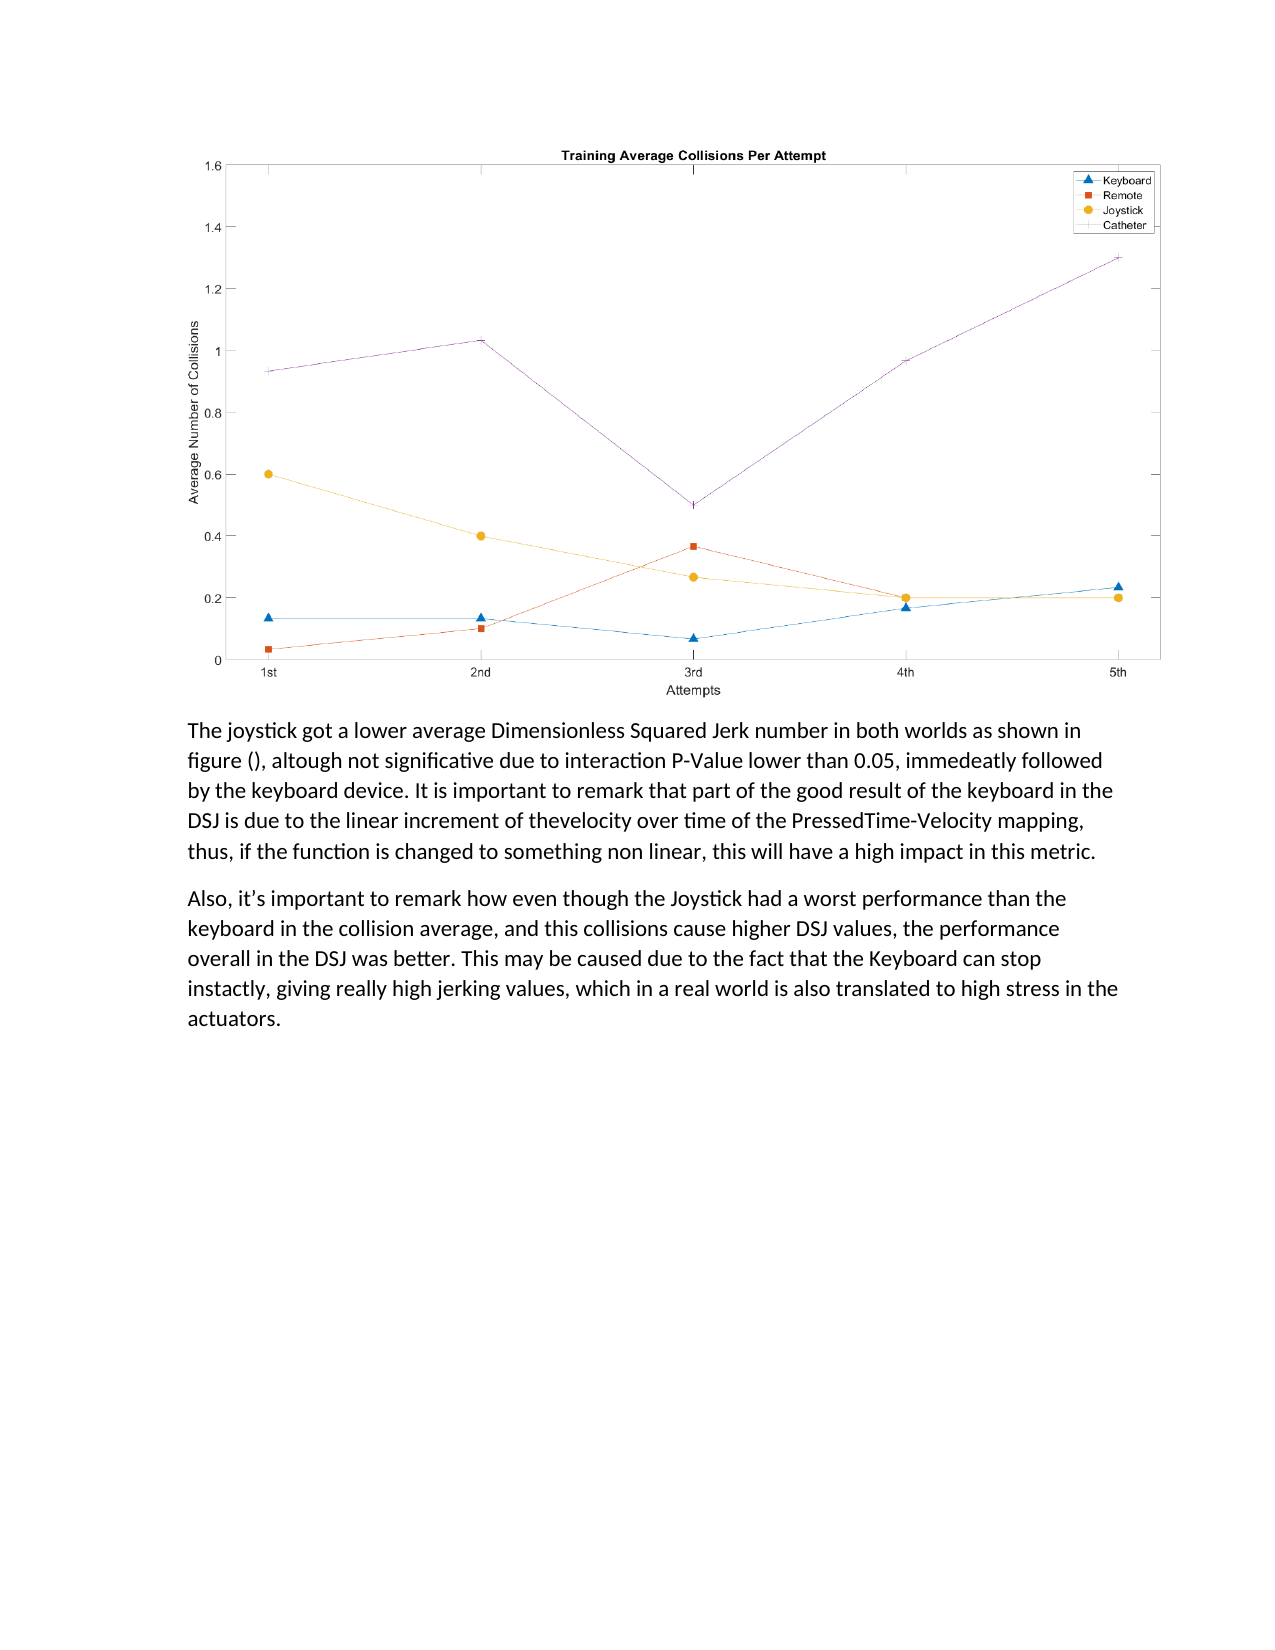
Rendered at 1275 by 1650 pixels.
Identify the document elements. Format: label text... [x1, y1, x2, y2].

picture [187, 150, 1161, 698]
text The joystick got a lower average Dimensionless Squared Jerk number in both worlds as shown in figure (), altough not significative due to interaction P-Value lower than 0.05, immedeatly followed by the keyboard device. It is important to remark that part of the good result of the keyboard in the DSJ is due to the linear increment of thevelocity over time of the PressedTime-Velocity mapping, thus, if the function is changed to something non linear, this will have a high impact in this metric. [187, 716, 1125, 865]
text Also, it’s important to remark how even though the Joystick had a worst performance than the keyboard in the collision average, and this collisions cause higher DSJ values, the performance overall in the DSJ was better. This may be caused due to the fact that the Keyboard can stop instactly, giving really high jerking values, which in a real world is also translated to high stress in the actuators. [187, 884, 1125, 1033]
